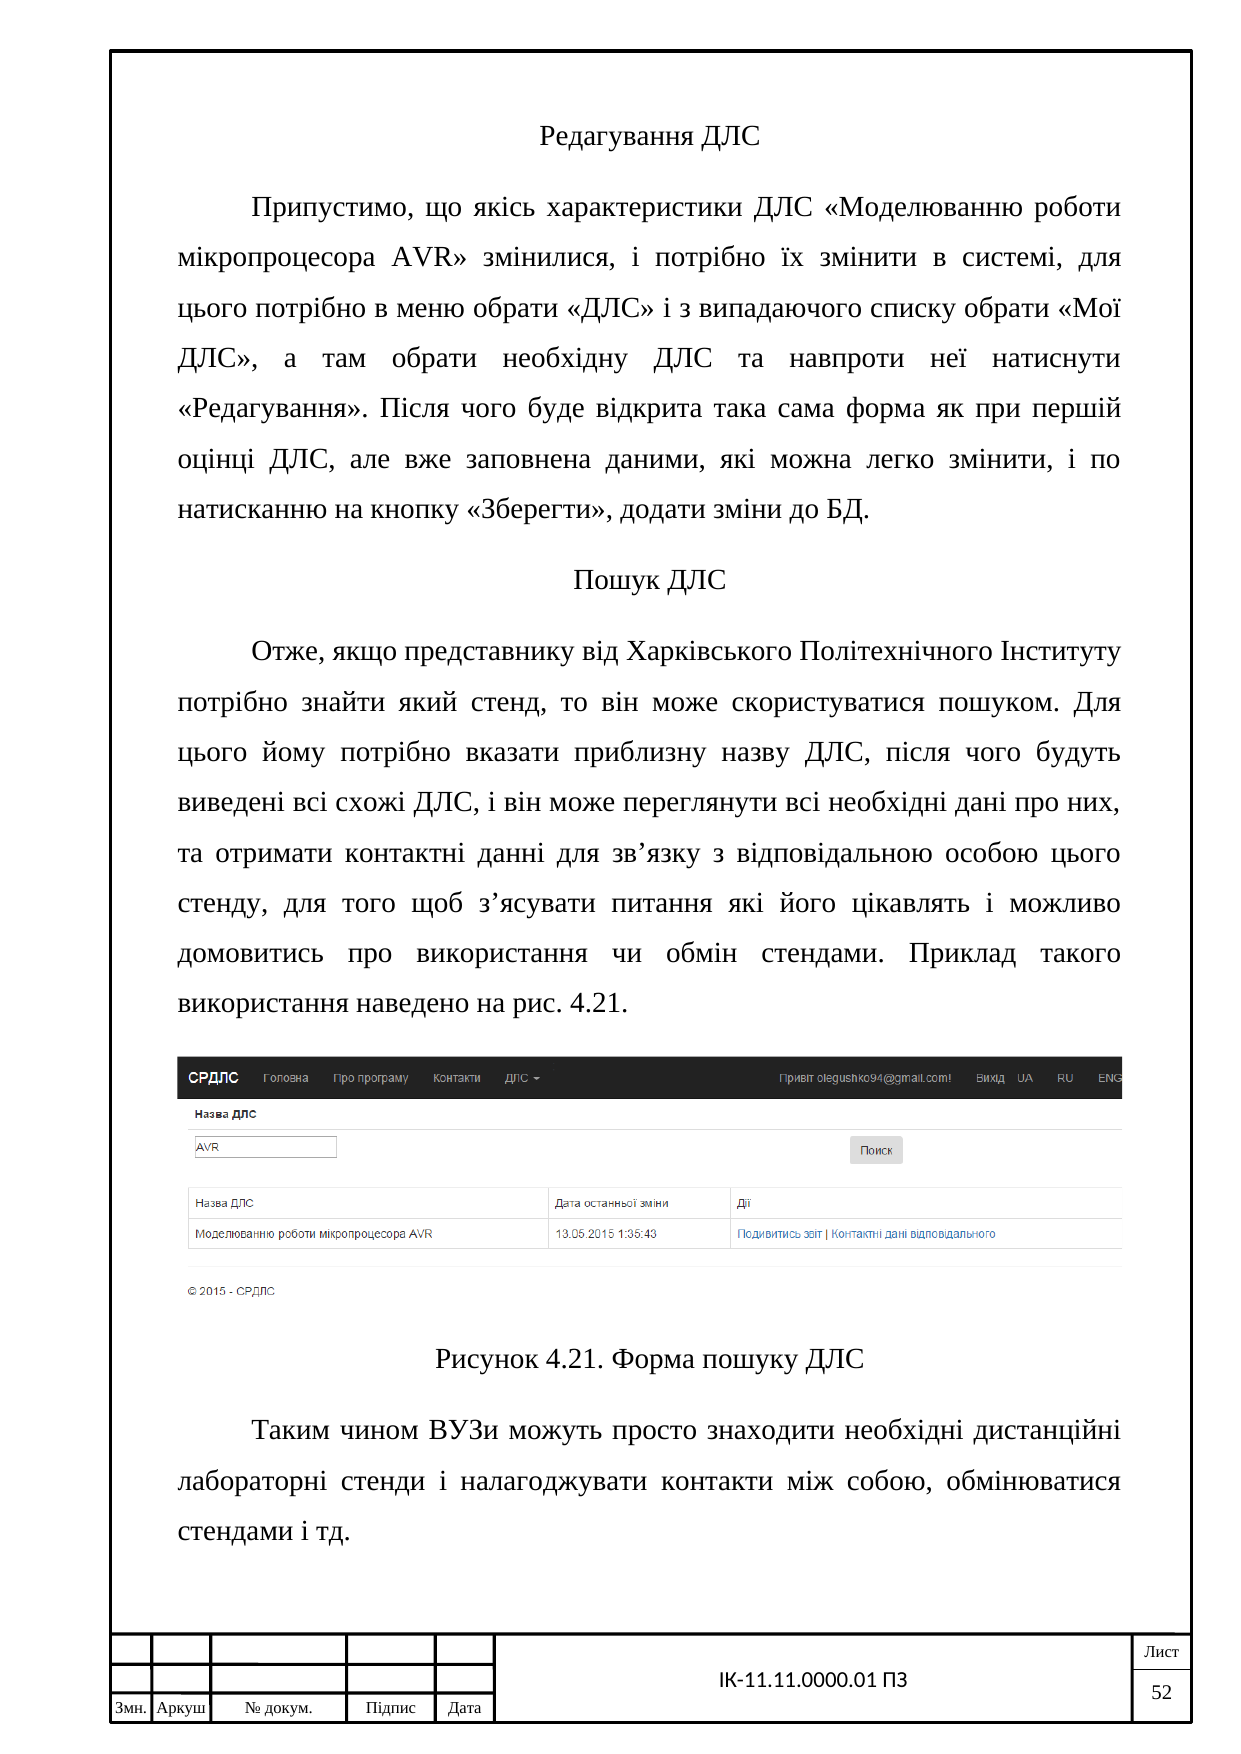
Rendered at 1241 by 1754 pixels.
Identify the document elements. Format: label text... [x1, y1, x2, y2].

text Отже, якщо представнику від Харківського Політехнічного Інституту потрібно знайти який стенд, то він може скористуватися пошуком. Для цього йому потрібно вказати приблизну назву ДЛС, після чого будуть виведені всі схожі ДЛС, і він може переглянути всі необхідні дані про них, та отримати контактні данні для зв’язку з відповідальною особою цього стенду, для того щоб з’ясувати питання які його цікавлять і можливо домовитись про використання чи обмін стендами. Приклад такого використання наведено на рис. 4.21. [177, 633, 1122, 1019]
text Пошук ДЛС [177, 562, 1122, 596]
text Припустимо, що якісь характеристики ДЛС «Моделюванню роботи мікропроцесора AVR» змінилися, і потрібно їх змінити в системі, для цього потрібно в меню обрати «ДЛС» і з випадаючого списку обрати «Мої ДЛС», а там обрати необхідну ДЛС та навпроти неї натиснути «Редагування». Після чого буде відкрита така сама форма як при першій оцінці ДЛС, але вже заповнена даними, які можна легко змінити, і по натисканню на кнопку «Зберегти», додати зміни до БД. [177, 189, 1122, 525]
text Редагування ДЛС [177, 118, 1122, 152]
picture [177, 1056, 1123, 1304]
text Рисунок 4.21. Форма пошуку ДЛС [177, 1341, 1122, 1375]
text Таким чином ВУЗи можуть просто знаходити необхідні дистанційні лабораторні стенди і налагоджувати контакти між собою, обмінюватися стендами і тд. [177, 1412, 1122, 1546]
